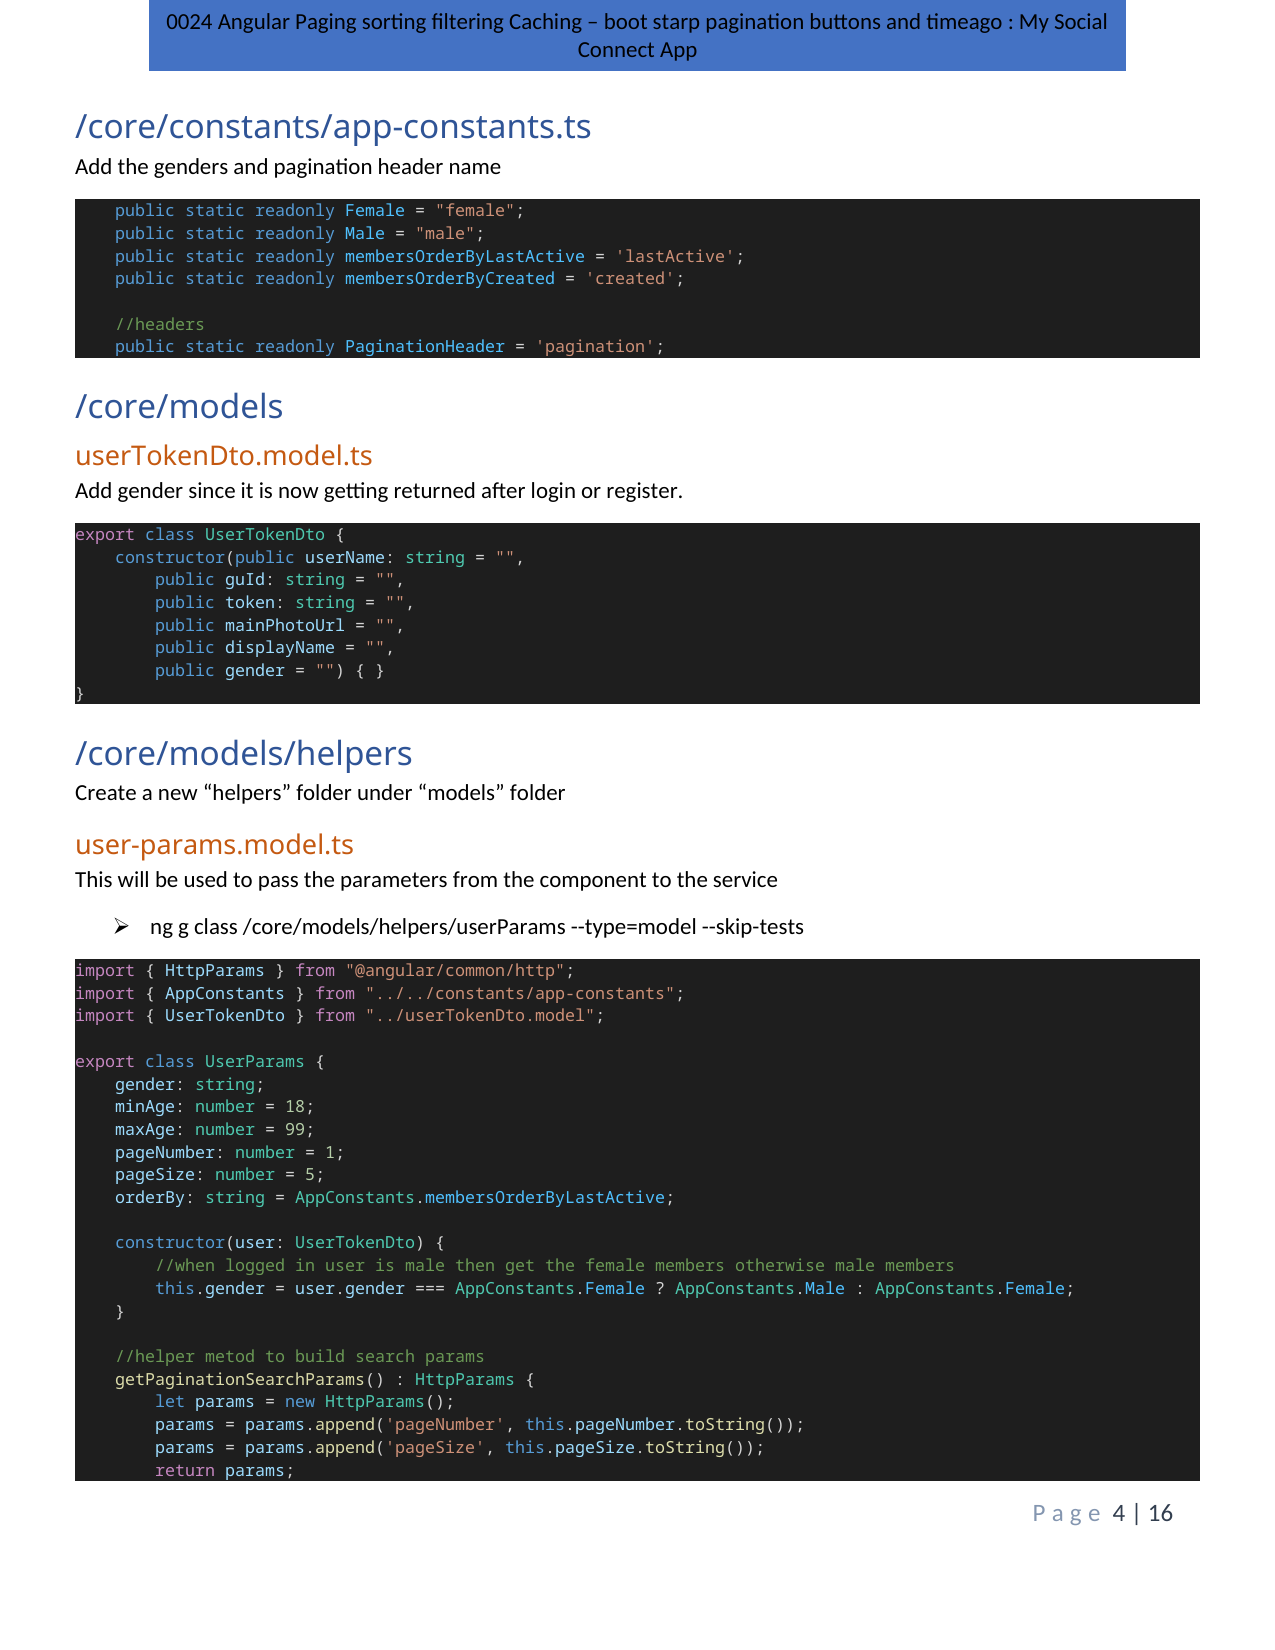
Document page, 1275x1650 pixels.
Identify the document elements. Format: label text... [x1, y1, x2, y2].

text import { UserTokenDto } from "../userTokenDto.model"; [75, 1004, 1200, 1027]
text public static readonly membersOrderByCreated = 'created'; [75, 267, 1200, 290]
text maxAge: number = 99; [75, 1118, 1200, 1140]
text public static readonly Male = "male"; [75, 222, 1200, 244]
text public mainPhotoUrl = "", [75, 613, 1200, 636]
text params = params.append('pageSize', this.pageSize.toString()); [75, 1436, 1200, 1458]
text params = params.append('pageNumber', this.pageNumber.toString()); [75, 1413, 1200, 1436]
list ng g class /core/models/helpers/userParams --type=model --skip-tests [112, 912, 1200, 940]
text this.gender = user.gender === AppConstants.Female ? AppConstants.Male : AppConstants.Female; [75, 1277, 1200, 1299]
text pageSize: number = 5; [75, 1163, 1200, 1186]
subtitle /core/models/helpers [75, 729, 1200, 775]
subtitle /core/models [75, 383, 1200, 428]
subtitle userTokenDto.model.ts [75, 436, 1200, 473]
text let params = new HttpParams(); [75, 1390, 1200, 1413]
text import { HttpParams } from "@angular/common/http"; [75, 959, 1200, 981]
text orderBy: string = AppConstants.membersOrderByLastActive; [75, 1186, 1200, 1208]
subtitle /core/constants/app-constants.ts [75, 103, 1200, 148]
text } [75, 1299, 1200, 1322]
text return params; [75, 1458, 1200, 1481]
text public guId: string = "", [75, 568, 1200, 591]
text Add the genders and pagination header name [75, 152, 1200, 180]
text Add gender since it is now getting returned after login or register. [75, 476, 1200, 504]
text //headers [75, 312, 1200, 335]
text Create a new “helpers” folder under “models” folder [75, 778, 1200, 806]
text pageNumber: number = 1; [75, 1140, 1200, 1163]
text public static readonly PaginationHeader = 'pagination'; [75, 335, 1200, 358]
text minAge: number = 18; [75, 1095, 1200, 1118]
text //when logged in user is male then get the female members otherwise male members [75, 1254, 1200, 1277]
text gender: string; [75, 1072, 1200, 1095]
subtitle user-params.model.ts [75, 825, 1200, 862]
text This will be used to pass the parameters from the component to the service [75, 865, 1200, 893]
text public static readonly Female = "female"; [75, 199, 1200, 222]
text import { AppConstants } from "../../constants/app-constants"; [75, 981, 1200, 1004]
text public static readonly membersOrderByLastActive = 'lastActive'; [75, 244, 1200, 267]
text //helper metod to build search params [75, 1345, 1200, 1367]
text getPaginationSearchParams() : HttpParams { [75, 1367, 1200, 1390]
text public gender = "") { } [75, 659, 1200, 682]
text public displayName = "", [75, 636, 1200, 659]
text constructor(user: UserTokenDto) { [75, 1231, 1200, 1254]
text public token: string = "", [75, 591, 1200, 613]
text constructor(public userName: string = "", [75, 545, 1200, 568]
text } [75, 682, 1200, 704]
text export class UserParams { [75, 1049, 1200, 1072]
text export class UserTokenDto { [75, 523, 1200, 545]
